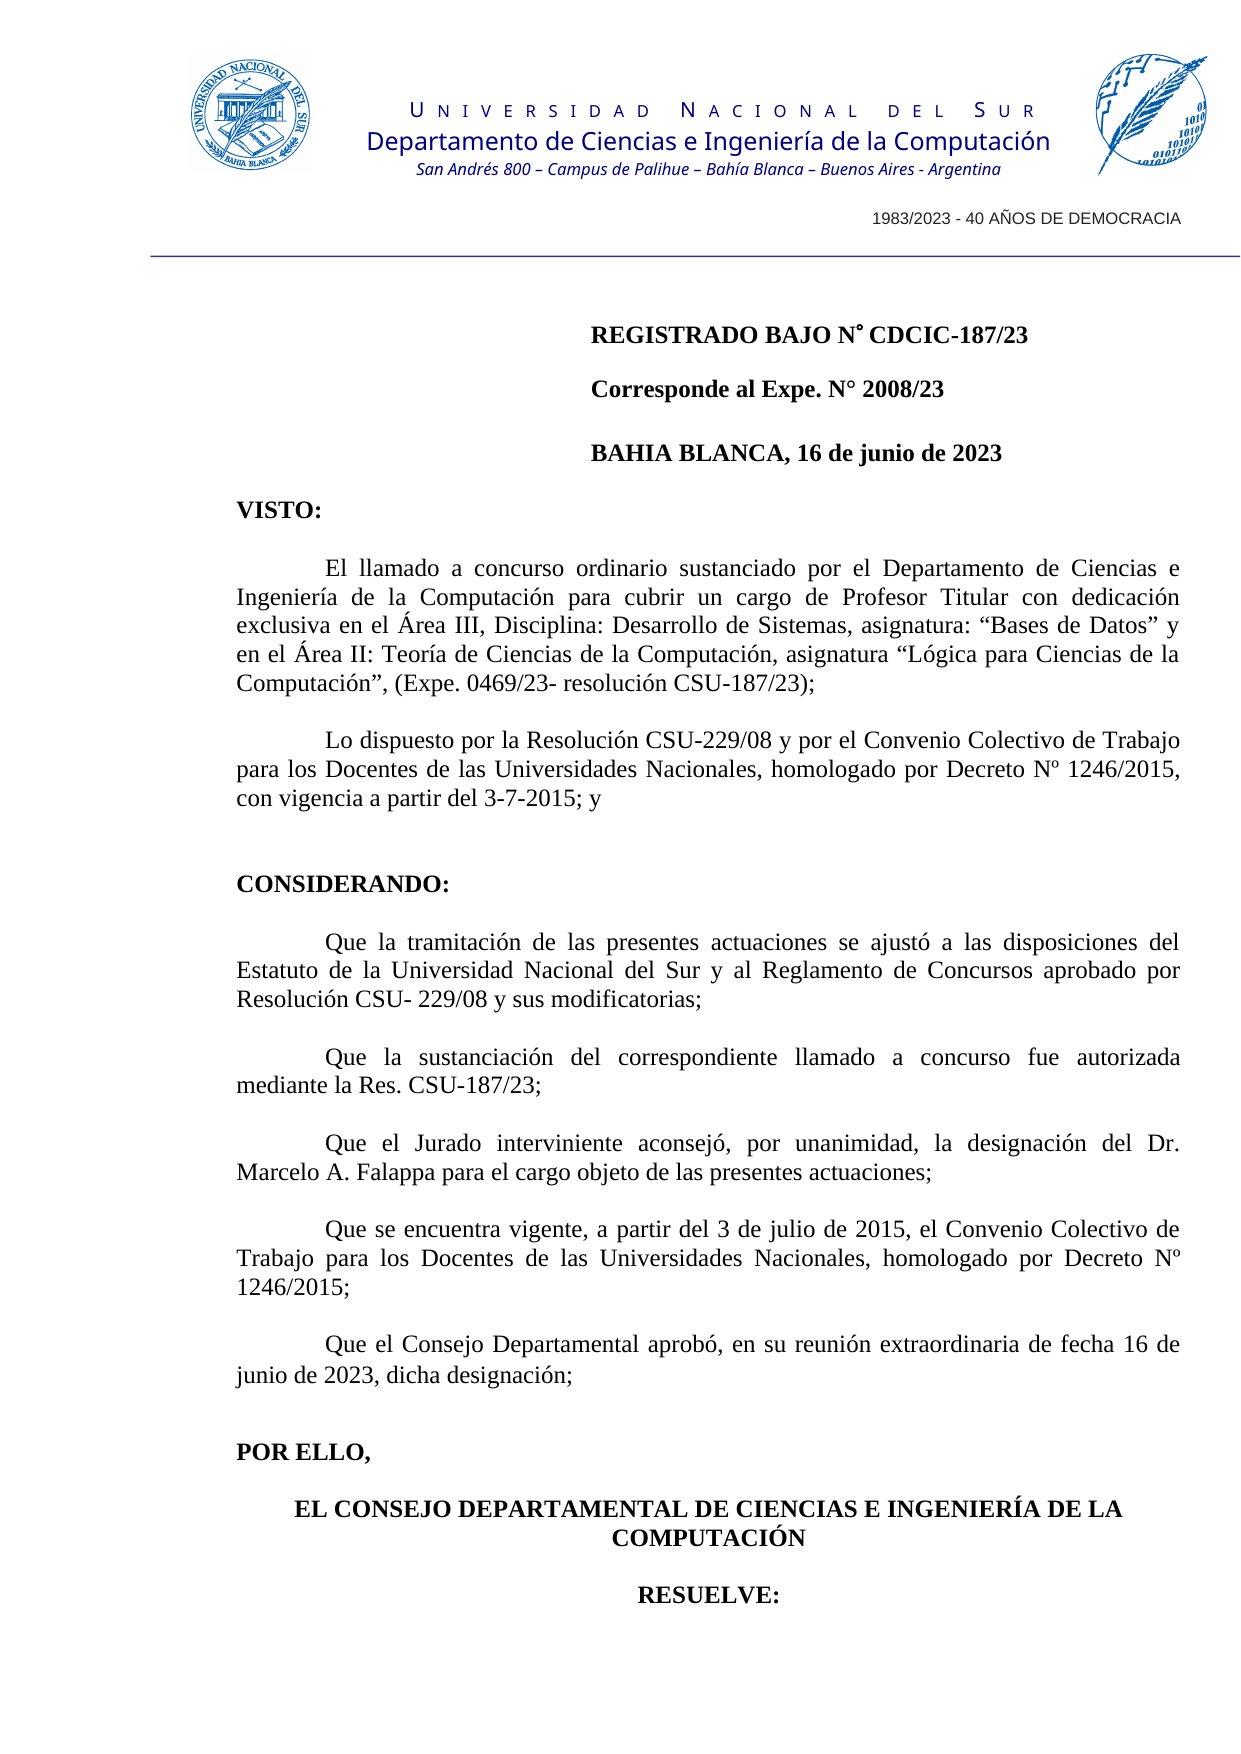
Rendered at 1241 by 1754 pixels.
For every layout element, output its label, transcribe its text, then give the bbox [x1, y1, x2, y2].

text Que la tramitación de las presentes actuaciones se ajustó a las disposiciones del Estatuto de la Universidad Nacional del Sur y al Reglamento de Concursos aprobado por Resolución CSU- 229/08 y sus modificatorias; [236, 927, 1181, 1013]
text Que el Jurado interviniente aconsejó, por unanimidad, la designación del Dr. Marcelo A. Falappa para el cargo objeto de las presentes actuaciones; [236, 1128, 1181, 1185]
text Que se encuentra vigente, a partir del 3 de julio de 2015, el Convenio Colectivo de Trabajo para los Docentes de las Universidades Nacionales, homologado por Decreto Nº 1246/2015; [236, 1214, 1181, 1300]
text El llamado a concurso ordinario sustanciado por el Departamento de Ciencias e Ingeniería de la Computación para cubrir un cargo de Profesor Titular con dedicación exclusiva en el Área III, Disciplina: Desarrollo de Sistemas, asignatura: “Bases de Datos” y en el Área II: Teoría de Ciencias de la Computación, asignatura “Lógica para Ciencias de la Computación”, (Expe. 0469/23- resolución CSU-187/23); [236, 553, 1181, 697]
text Corresponde al Expe. N° 2008/23 [236, 374, 1181, 403]
text CONSIDERANDO: [236, 869, 1181, 898]
picture [187, 53, 315, 174]
text Que el Consejo Departamental aprobó, en su reunión extraordinaria de fecha 16 de junio de 2023, dicha designación; [236, 1329, 1181, 1389]
text BAHIA BLANCA, 16 de junio de 2023 [236, 438, 1181, 467]
text Lo dispuesto por la Resolución CSU-229/08 y por el Convenio Colectivo de Trabajo para los Docentes de las Universidades Nacionales, homologado por Decreto Nº 1246/2015, con vigencia a partir del 3-7-2015; y [236, 725, 1181, 812]
picture [1095, 53, 1209, 176]
text Que la sustanciación del correspondiente llamado a concurso fue autorizada mediante la Res. CSU-187/23; [236, 1042, 1181, 1099]
text RESUELVE: [236, 1580, 1181, 1609]
text VISTO: [236, 495, 1181, 524]
text POR ELLO, [236, 1437, 1181, 1465]
text REGISTRADO BAJO N CDCIC-187/23 [236, 320, 1181, 349]
text EL CONSEJO DEPARTAMENTAL DE CIENCIAS E INGENIERÍA DE LA COMPUTACIÓN [236, 1494, 1181, 1552]
